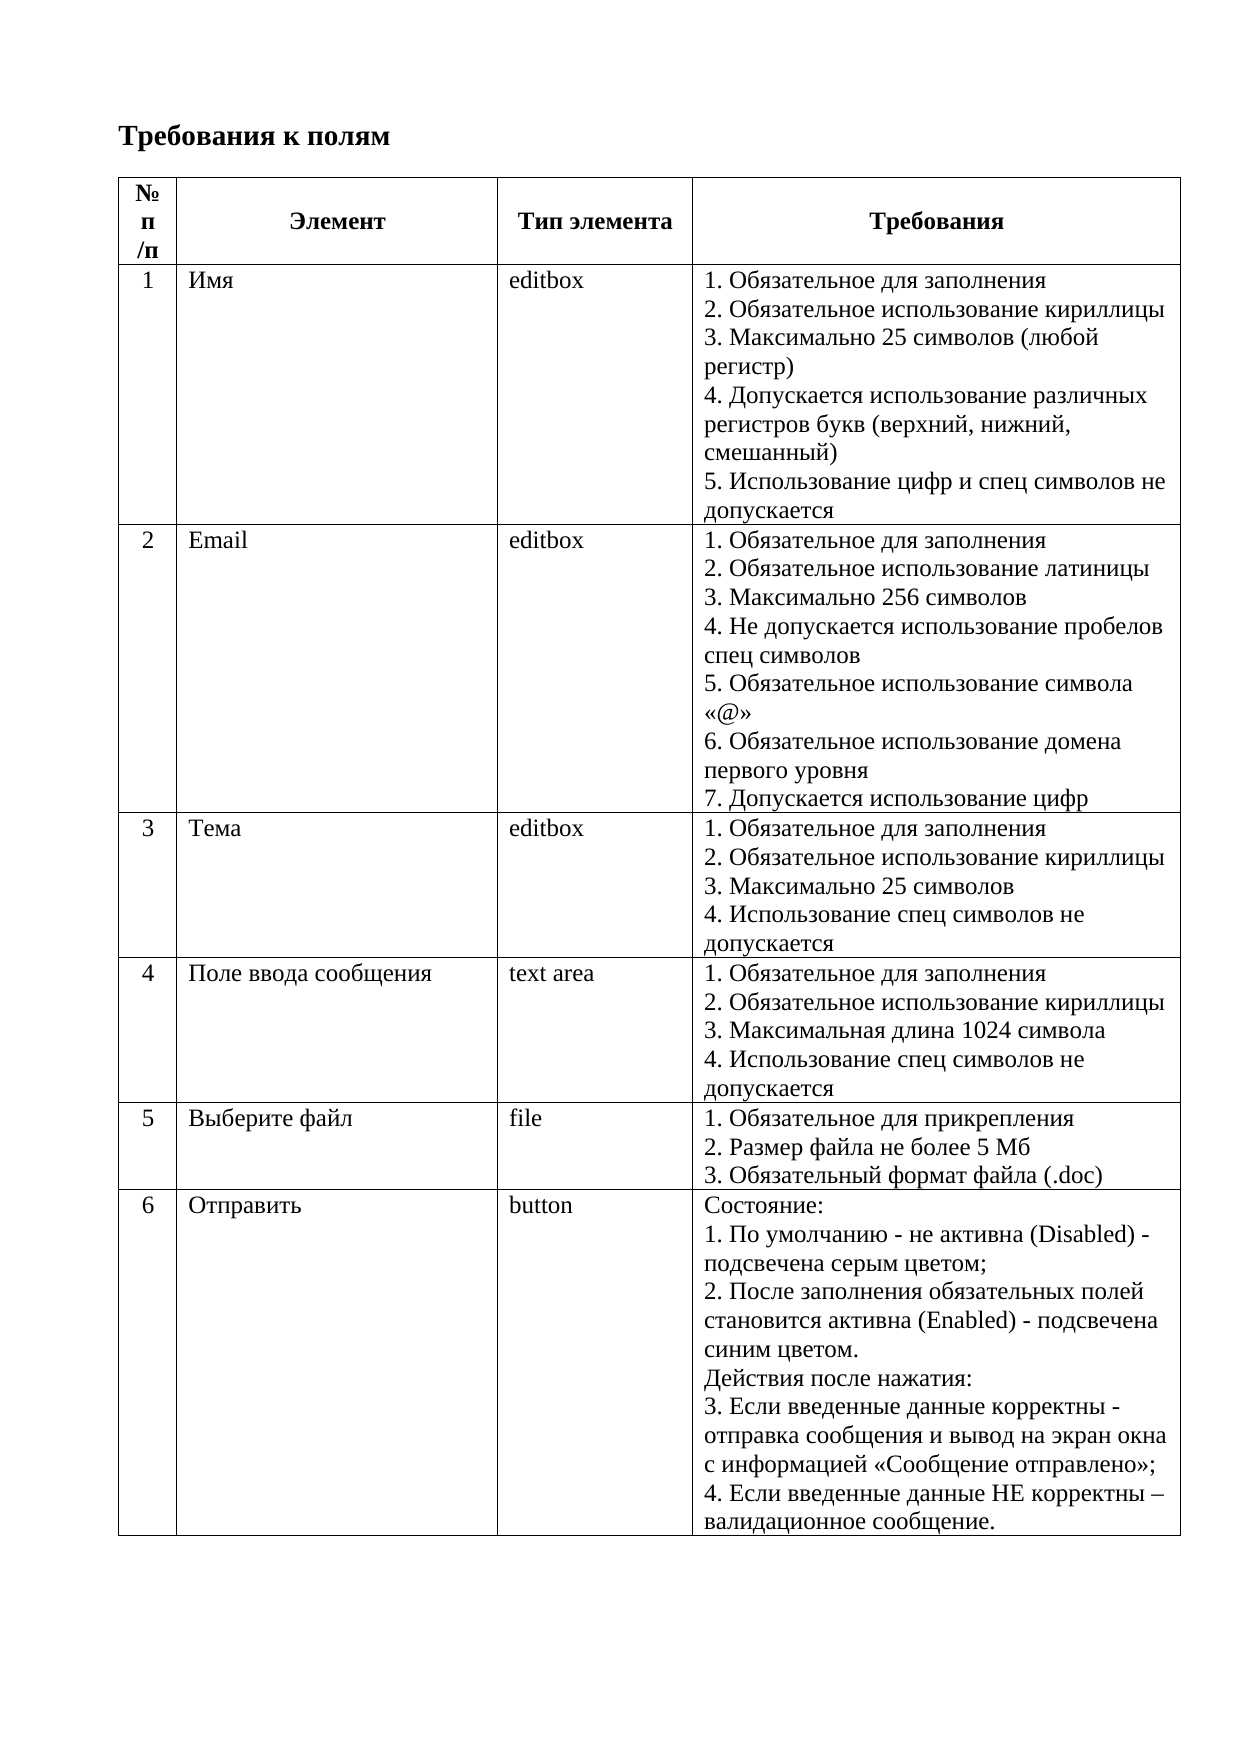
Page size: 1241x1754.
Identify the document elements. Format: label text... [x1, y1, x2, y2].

table_cell 1. Обязательное для заполнения 2. Обязательное использование латиницы 3. Максимально 256 символов 4. Не допускается использование пробелов спец символов 5. Обязательное использование символа «@» 6. Обязательное использование домена первого уровня 7. Допускается использование цифр [693, 525, 1180, 812]
table_cell 1. Обязательное для заполнения 2. Обязательное использование кириллицы 3. Максимальная длина 1024 символа 4. Использование спец символов не допускается [693, 958, 1180, 1102]
table_cell editbox [498, 525, 692, 812]
table_cell 3 [119, 813, 176, 957]
table_cell 1. Обязательное для заполнения 2. Обязательное использование кириллицы 3. Максимально 25 символов (любой регистр) 4. Допускается использование различных регистров букв (верхний, нижний, смешанный) 5. Использование цифр и спец символов не допускается [693, 265, 1180, 524]
table_cell button [498, 1190, 692, 1535]
table_cell Поле ввода сообщения [177, 958, 497, 1102]
table_cell Отправить [177, 1190, 497, 1535]
table_header Тип элемента [498, 178, 692, 264]
table_cell 2 [119, 525, 176, 812]
table_header Требования [693, 178, 1180, 264]
table_cell 4 [119, 958, 176, 1102]
table_cell Имя [177, 265, 497, 524]
table_cell 1. Обязательное для заполнения 2. Обязательное использование кириллицы 3. Максимально 25 символов 4. Использование спец символов не допускается [693, 813, 1180, 957]
table_cell editbox [498, 265, 692, 524]
table_cell Тема [177, 813, 497, 957]
table_header Элемент [177, 178, 497, 264]
table_cell text area [498, 958, 692, 1102]
table_header № п/п [119, 178, 176, 264]
table_cell 1 [119, 265, 176, 524]
table_cell Email [177, 525, 497, 812]
table_cell Выберите файл [177, 1103, 497, 1189]
table_cell 5 [119, 1103, 176, 1189]
table_cell 1. Обязательное для прикрепления 2. Размер файла не более 5 Мб 3. Обязательный формат файла (.doc) [693, 1103, 1180, 1189]
table_cell editbox [498, 813, 692, 957]
table_cell Состояние: По умолчанию - не активна (Disabled) -подсвечена серым цветом; После заполнения обязательных полей становится активна (Enabled) - подсвечена синим цветом. Действия после нажатия: Если введенные данные корректны - отправка сообщения и вывод на экран окна с информацией «Сообщение отправлено»; Если введенные данные НЕ корректны – валидационное сообщение. [693, 1190, 1180, 1535]
table_cell 6 [119, 1190, 176, 1535]
text Требования к полям [118, 118, 1181, 152]
table_cell file [498, 1103, 692, 1189]
